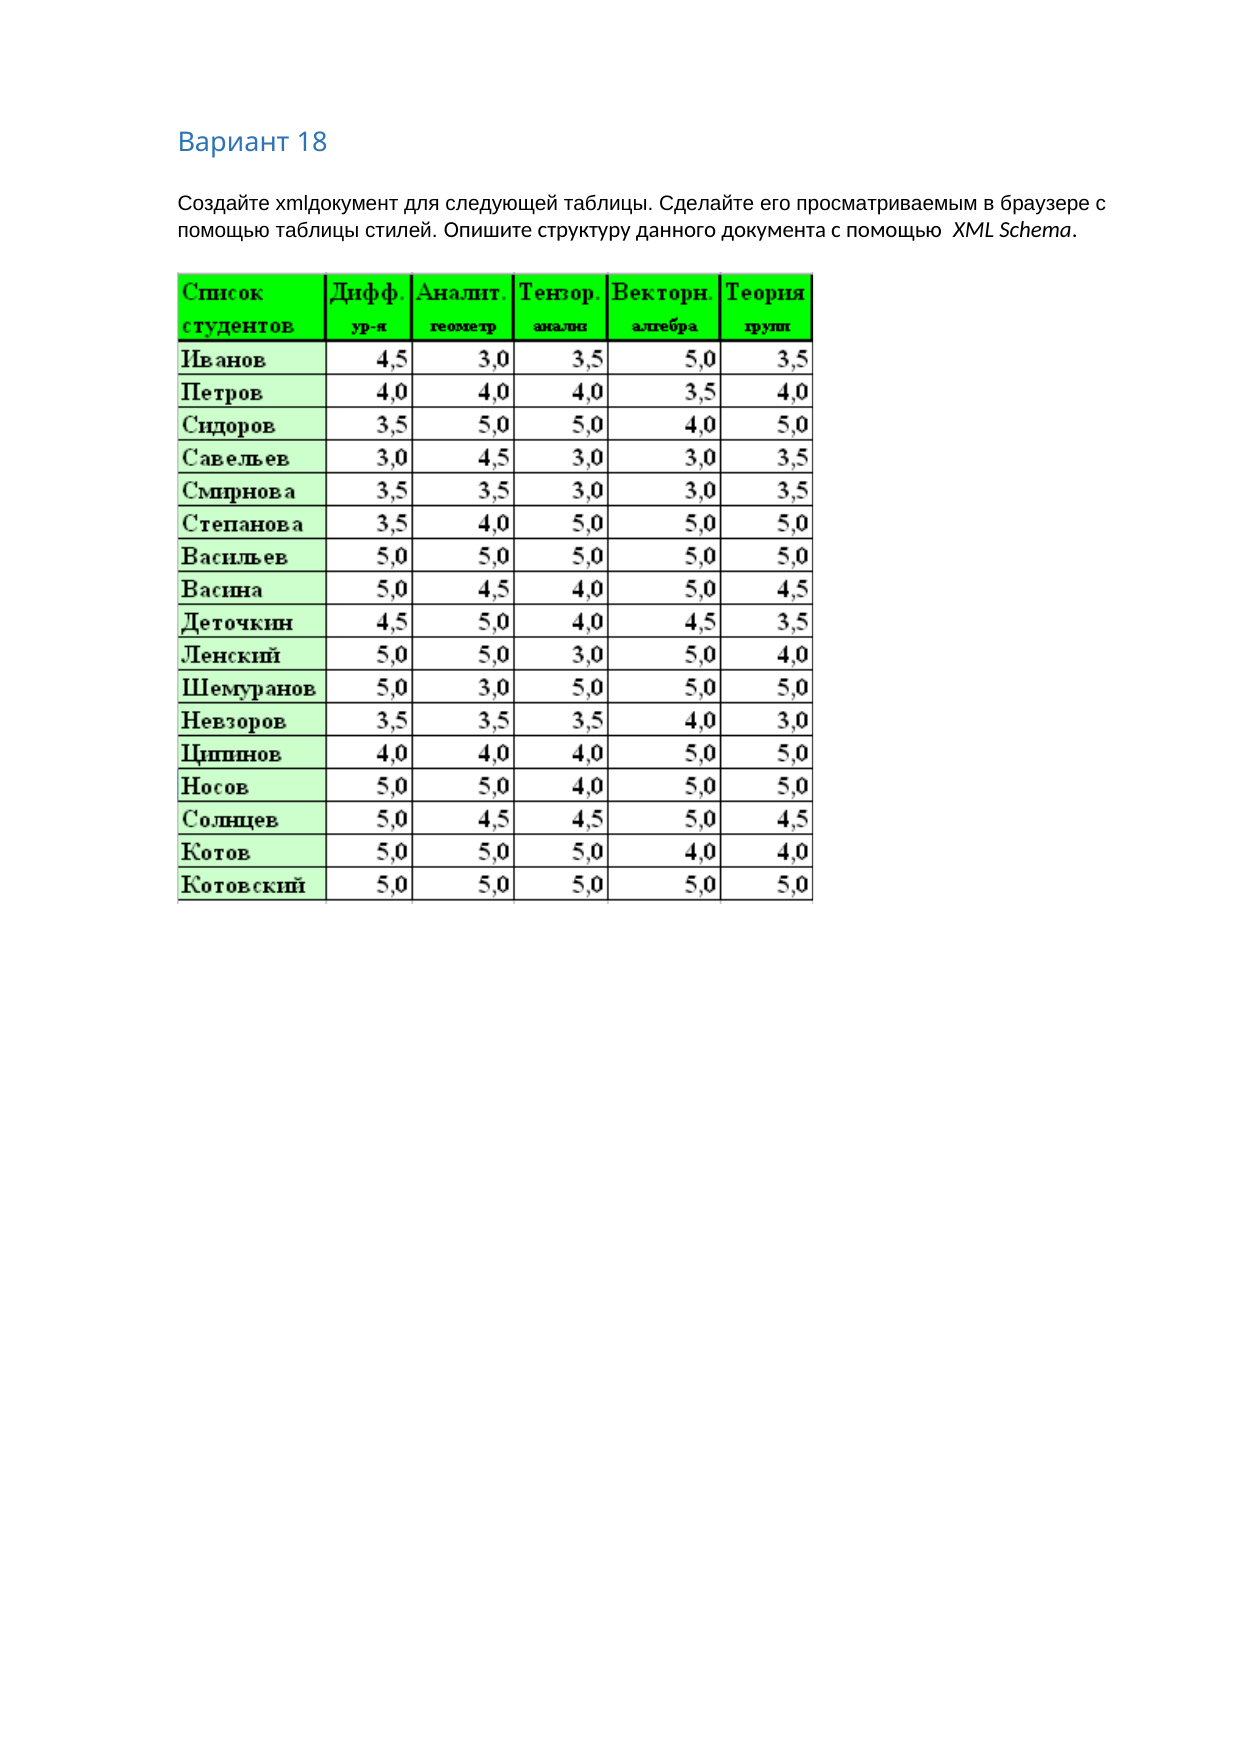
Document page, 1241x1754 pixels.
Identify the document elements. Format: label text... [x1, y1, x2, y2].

text Создайте xmlдокумент для следующей таблицы. Сделайте его просматриваемым в браузере с помощью таблицы стилей. Опишите структуру данного документа с помощью XML Schema. [177, 191, 1152, 243]
subtitle Вариант 18 [177, 122, 1152, 159]
picture [177, 272, 814, 904]
